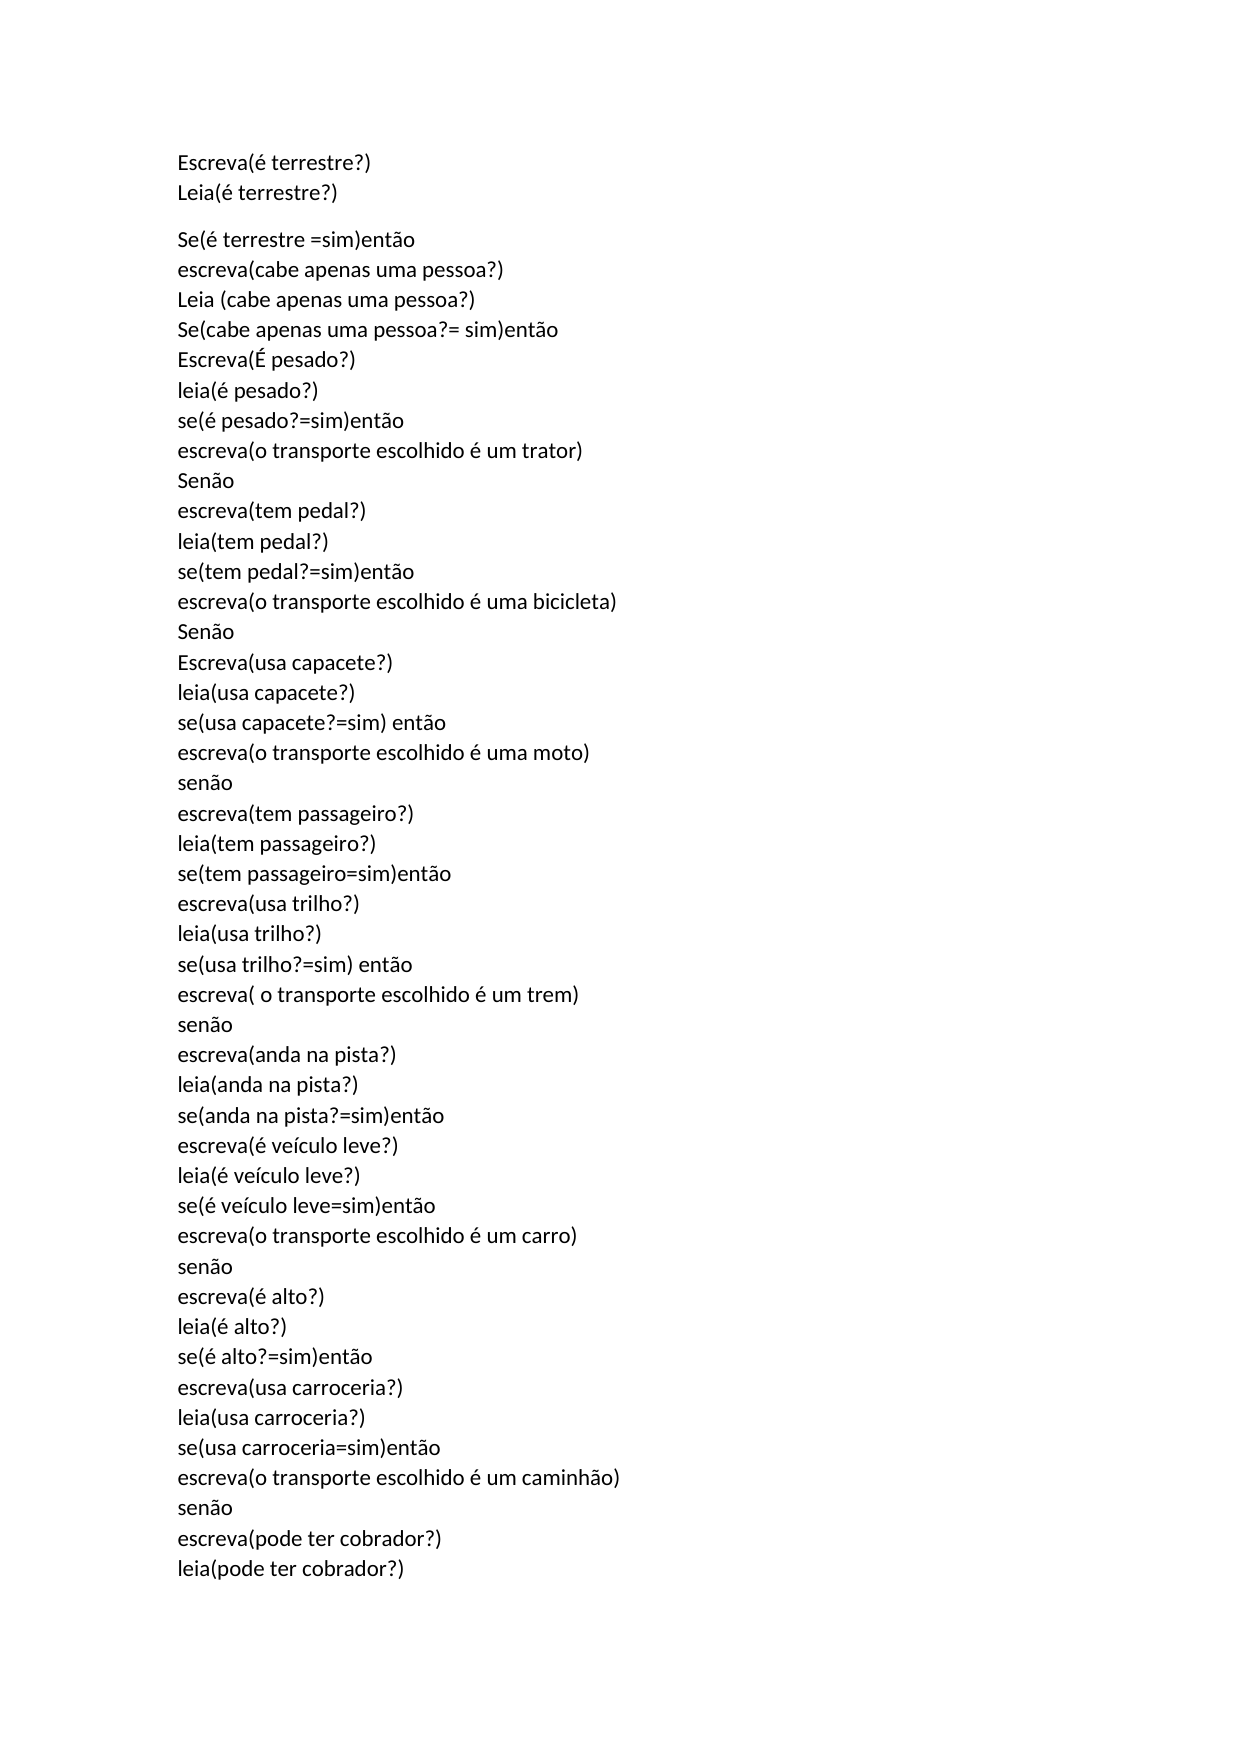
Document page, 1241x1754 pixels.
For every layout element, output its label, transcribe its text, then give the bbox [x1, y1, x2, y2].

text Escreva(é terrestre?) Leia(é terrestre?) [177, 148, 1063, 206]
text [177, 225, 1063, 1582]
